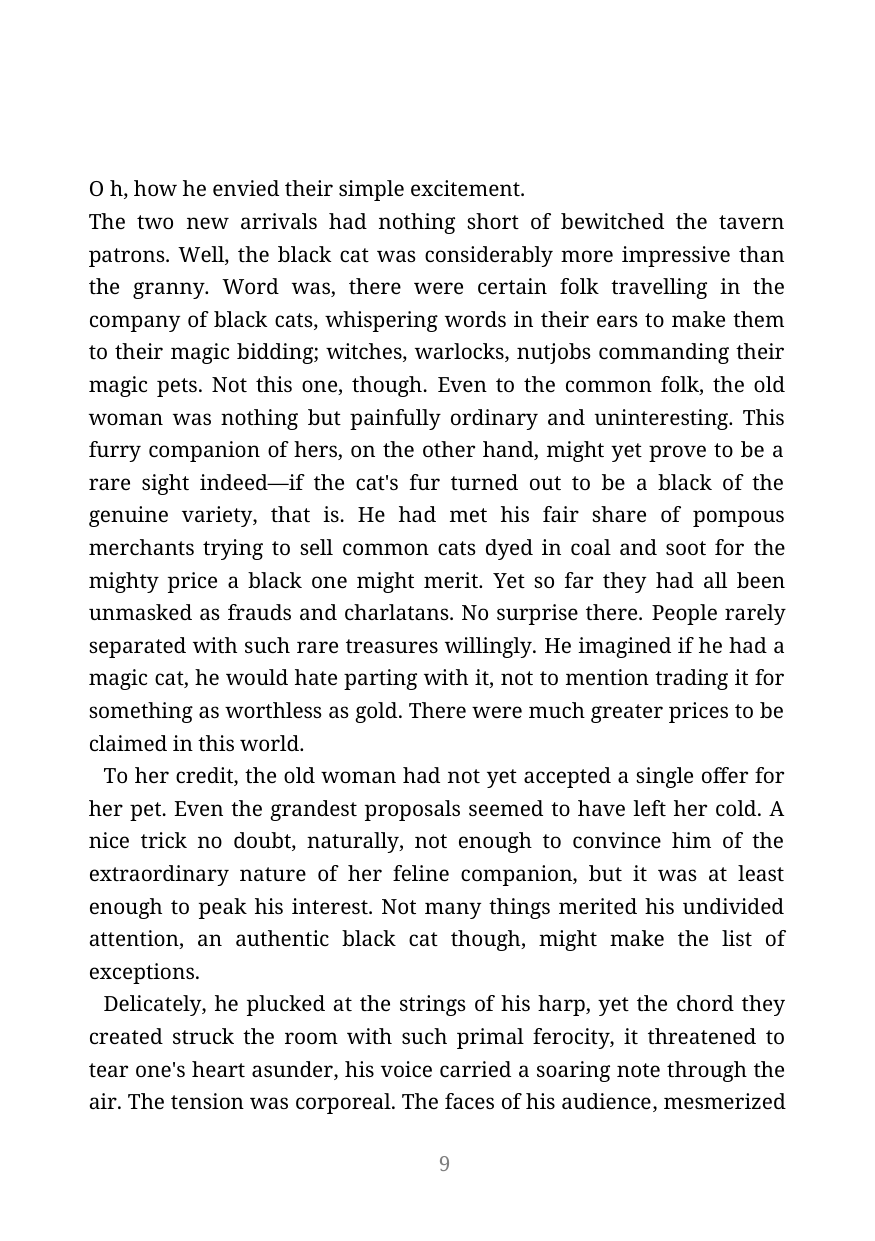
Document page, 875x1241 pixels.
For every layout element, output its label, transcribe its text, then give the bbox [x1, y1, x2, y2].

text h, how he envied their simple excitement. [88, 174, 786, 203]
text To her credit, the old woman had not yet accepted a single offer for her pet. Even the grandest proposals seemed to have left her cold. A nice trick no doubt, naturally, not enough to convince him of the extraordinary nature of her feline companion, but it was at least enough to peak his interest. Not many things merited his undivided attention, an authentic black cat though, might make the list of exceptions. [88, 761, 786, 985]
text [88, 989, 786, 1116]
text The two new arrivals had nothing short of bewitched the tavern patrons. Well, the black cat was considerably more impressive than the granny. Word was, there were certain folk travelling in the company of black cats, whispering words in their ears to make them to their magic bidding; witches, warlocks, nutjobs commanding their magic pets. Not this one, though. Even to the common folk, the old woman was nothing but painfully ordinary and uninteresting. This furry companion of hers, on the other hand, might yet prove to be a rare sight indeed—if the cat's fur turned out to be a black of the genuine variety, that is. He had met his fair share of pompous merchants trying to sell common cats dyed in coal and soot for the mighty price a black one might merit. Yet so far they had all been unmasked as frauds and charlatans. No surprise there. People rarely separated with such rare treasures willingly. He imagined if he had a magic cat, he would hate parting with it, not to mention trading it for something as worthless as gold. There were much greater prices to be claimed in this world. [88, 207, 786, 757]
